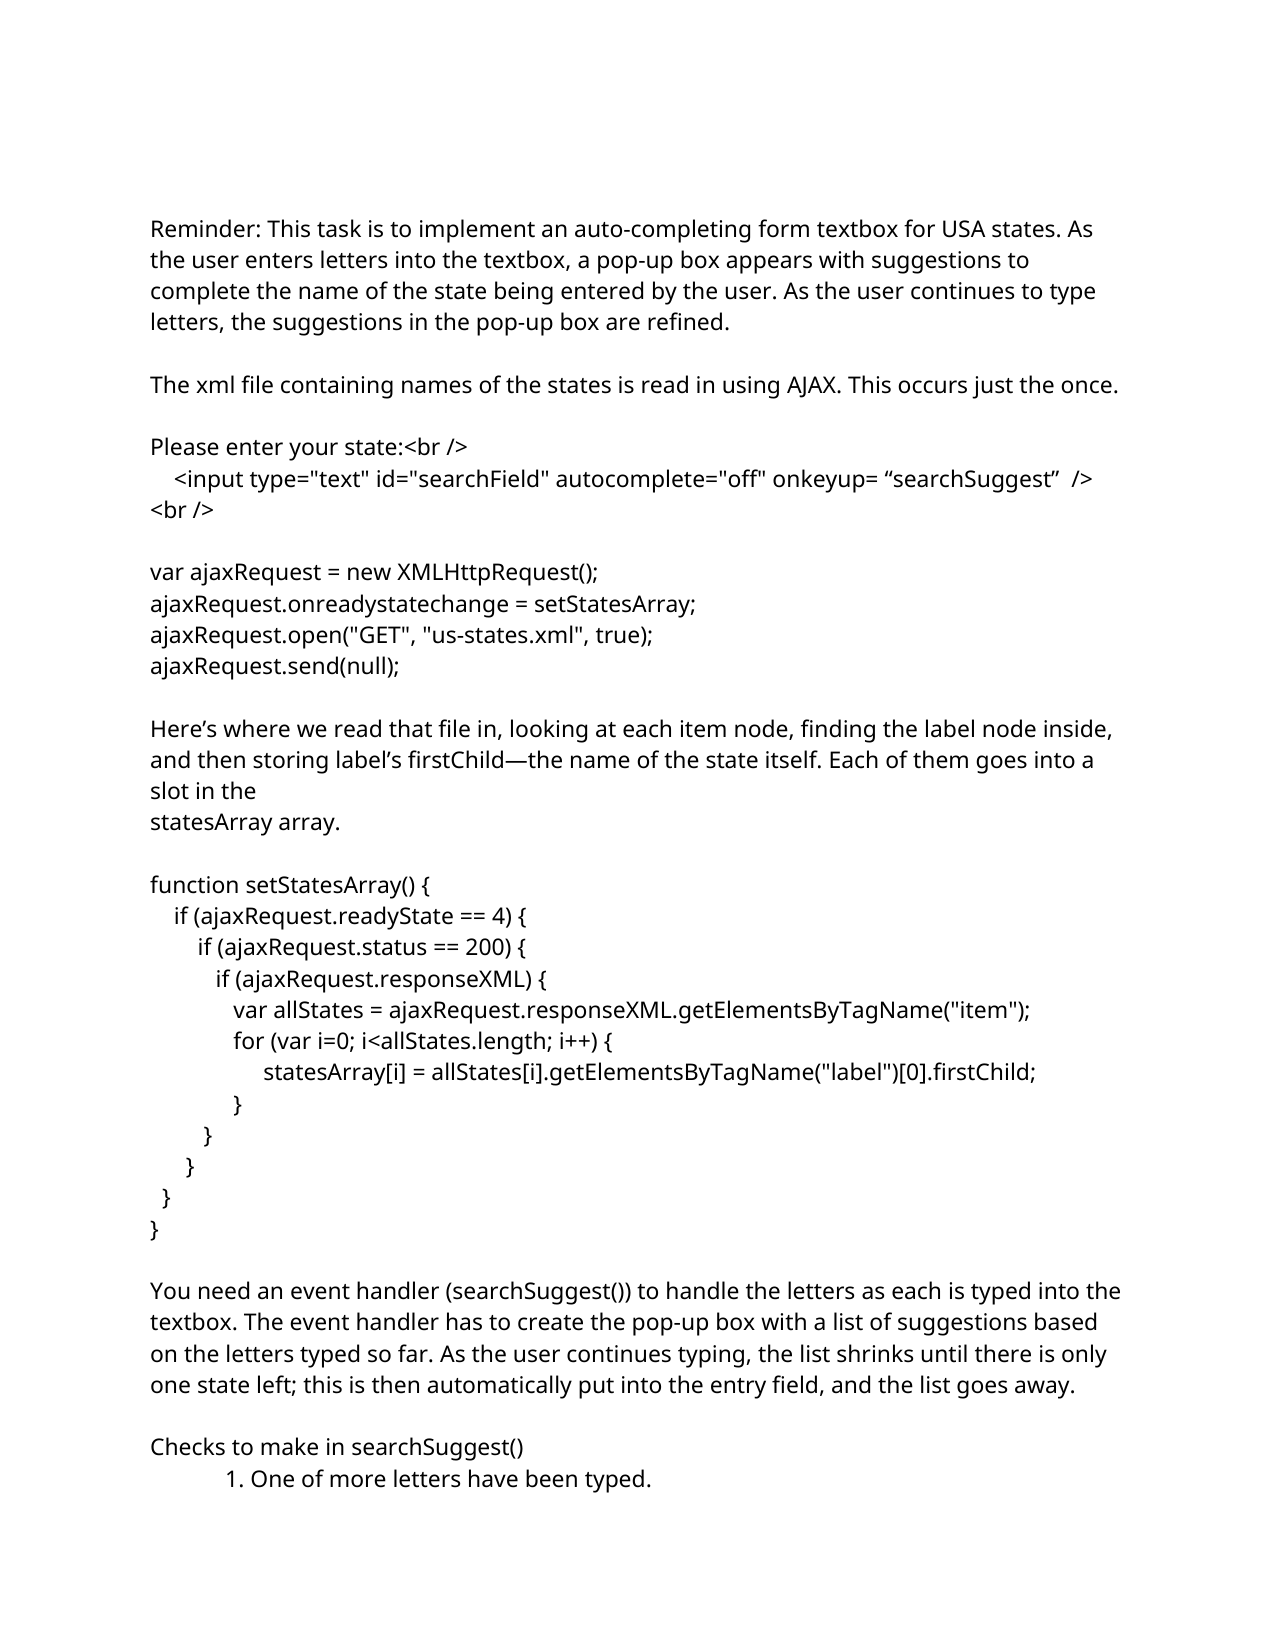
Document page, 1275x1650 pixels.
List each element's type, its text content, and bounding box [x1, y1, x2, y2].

text statesArray array. [150, 806, 1125, 837]
text The xml file containing names of the states is read in using AJAX. This occurs just the once. [150, 369, 1125, 400]
text } [150, 1212, 1125, 1244]
text if (ajaxRequest.responseXML) { [150, 962, 1125, 994]
text var ajaxRequest = new XMLHttpRequest(); [150, 556, 1125, 587]
text 1. One of more letters have been typed. [150, 1462, 1125, 1494]
text function setStatesArray() { [150, 869, 1125, 900]
text Reminder: This task is to implement an auto-completing form textbox for USA states. As the user enters letters into the textbox, a pop-up box appears with suggestions to complete the name of the state being entered by the user. As the user continues to type letters, the suggestions in the pop-up box are refined. [150, 212, 1125, 337]
text ajaxRequest.onreadystatechange = setStatesArray; [150, 587, 1125, 619]
text } [150, 1150, 1125, 1181]
text if (ajaxRequest.readyState == 4) { [150, 900, 1125, 931]
text <input type="text" id="searchField" autocomplete="off" onkeyup= “searchSuggest” /> <br /> [150, 462, 1125, 525]
text statesArray[i] = allStates[i].getElementsByTagName("label")[0].firstChild; [150, 1056, 1125, 1087]
text for (var i=0; i<allStates.length; i++) { [150, 1025, 1125, 1056]
text Here’s where we read that file in, looking at each item node, finding the label node inside, and then storing label’s firstChild—the name of the state itself. Each of them goes into a slot in the [150, 712, 1125, 806]
text Please enter your state:<br /> [150, 431, 1125, 462]
text } [150, 1087, 1125, 1119]
text if (ajaxRequest.status == 200) { [150, 931, 1125, 962]
text var allStates = ajaxRequest.responseXML.getElementsByTagName("item"); [150, 994, 1125, 1025]
text ajaxRequest.open("GET", "us-states.xml", true); [150, 619, 1125, 650]
text } [150, 1119, 1125, 1150]
text ajaxRequest.send(null); [150, 650, 1125, 681]
text You need an event handler (searchSuggest()) to handle the letters as each is typed into the textbox. The event handler has to create the pop-up box with a list of suggestions based on the letters typed so far. As the user continues typing, the list shrinks until there is only one state left; this is then automatically put into the entry field, and the list goes away. [150, 1275, 1125, 1400]
text } [150, 1181, 1125, 1212]
text Checks to make in searchSuggest() [150, 1431, 1125, 1462]
